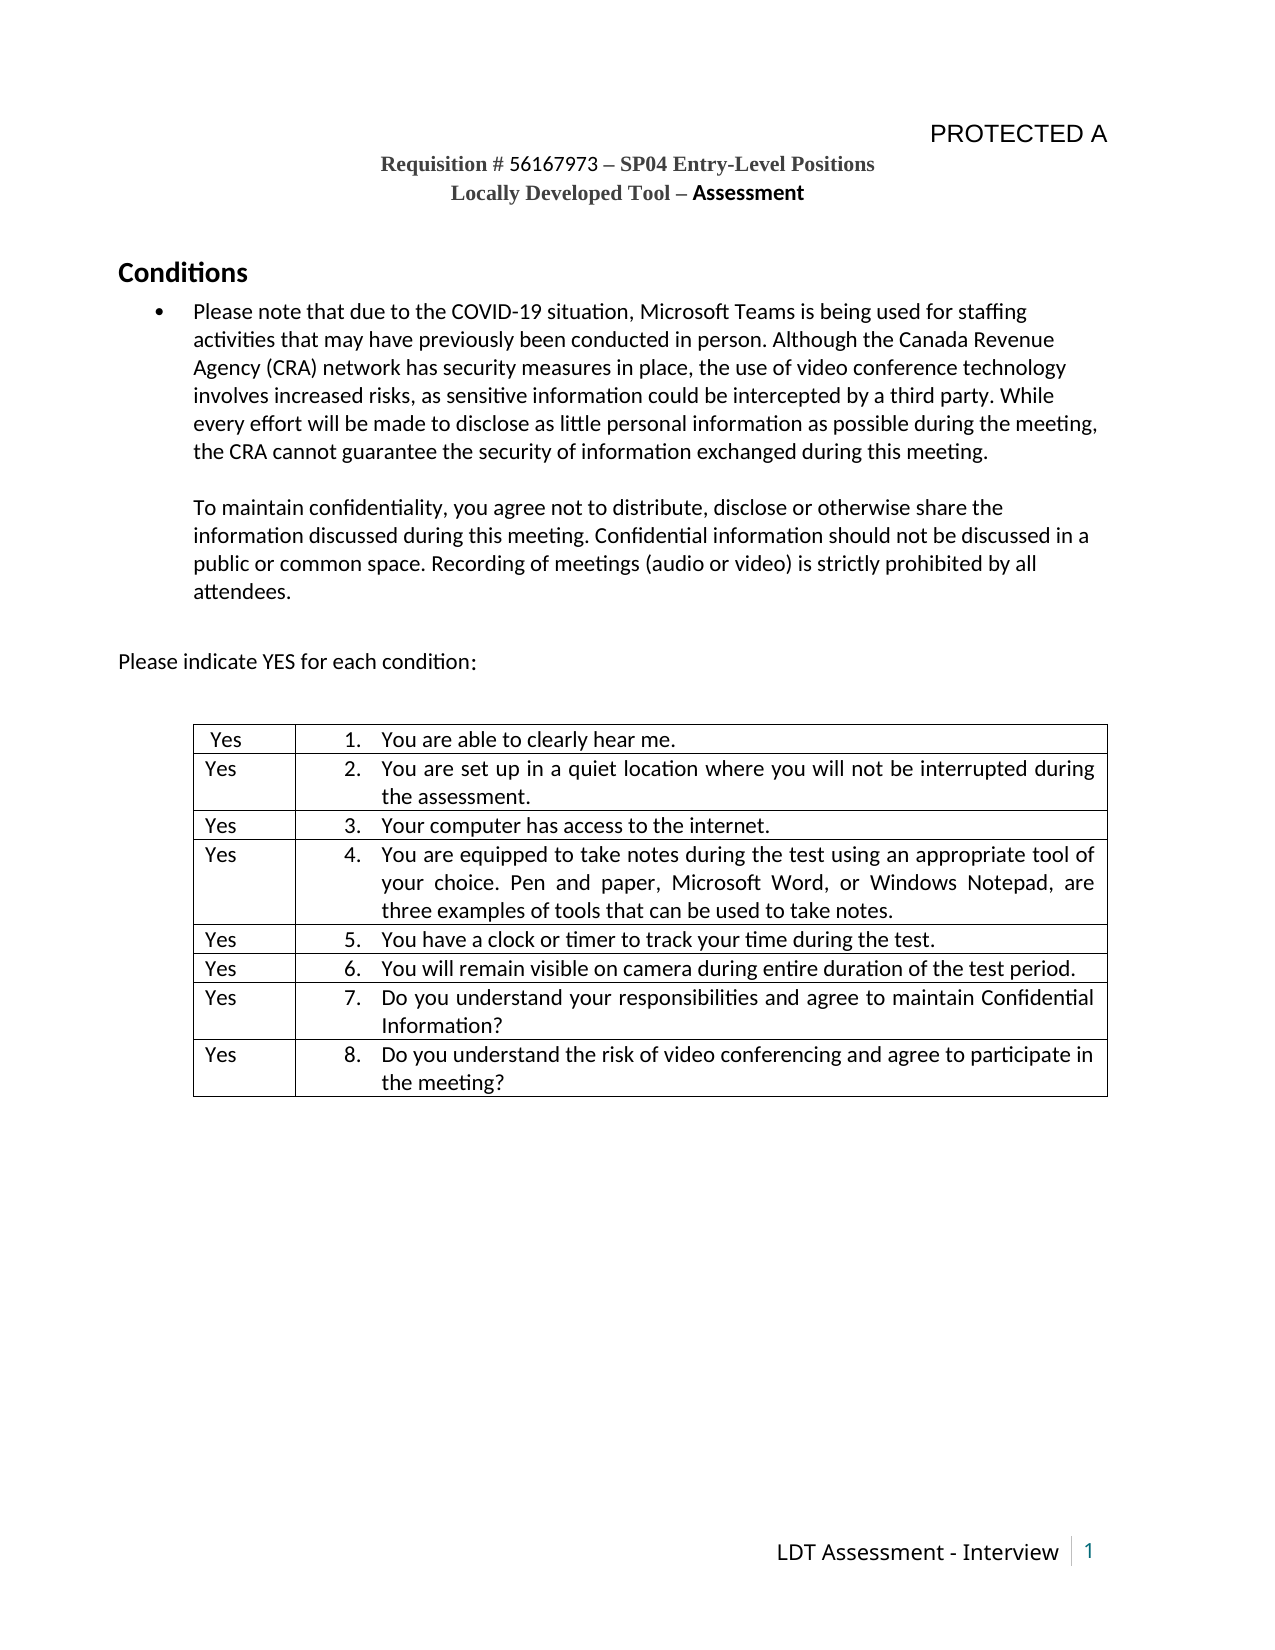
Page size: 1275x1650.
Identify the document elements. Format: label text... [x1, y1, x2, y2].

table_cell You are set up in a quiet location where you will not be interrupted during the assessment. [296, 754, 1107, 810]
text Please indicate YES for each condition: [118, 646, 1107, 677]
table_header Yes [194, 725, 295, 753]
table_cell Yes [194, 983, 295, 1039]
table_cell You have a clock or timer to track your time during the test. [296, 925, 1107, 953]
table_header You are able to clearly hear me. [296, 725, 1107, 753]
table_cell Yes [194, 811, 295, 839]
list Please note that due to the COVID-19 situation, Microsoft Teams is being used for staffing activities that may have previously been conducted in person. Although the Canada Revenue Agency (CRA) network has security measures in place, the use of video conference technology involves increased risks, as sensitive information could be intercepted by a third party. While every effort will be made to disclose as little personal information as possible during the meeting, the CRA cannot guarantee the security of information exchanged during this meeting. [156, 297, 1107, 465]
table_cell Yes [194, 1040, 295, 1096]
table_cell You will remain visible on camera during entire duration of the test period. [296, 954, 1107, 982]
text Conditions [118, 254, 1107, 290]
table_cell Yes [194, 925, 295, 953]
table_cell Yes [194, 954, 295, 982]
table_cell Yes [194, 840, 295, 924]
table_cell Do you understand the risk of video conferencing and agree to participate in the meeting? [296, 1040, 1107, 1096]
table_cell Your computer has access to the internet. [296, 811, 1107, 839]
table_cell Yes [194, 754, 295, 810]
table_cell You are equipped to take notes during the test using an appropriate tool of your choice. Pen and paper, Microsoft Word, or Windows Notepad, are three examples of tools that can be used to take notes. [296, 840, 1107, 924]
list To maintain confidentiality, you agree not to distribute, disclose or otherwise share the information discussed during this meeting. Confidential information should not be discussed in a public or common space. Recording of meetings (audio or video) is strictly prohibited by all attendees. [193, 493, 1107, 605]
table_cell Do you understand your responsibilities and agree to maintain Confidential Information? [296, 983, 1107, 1039]
